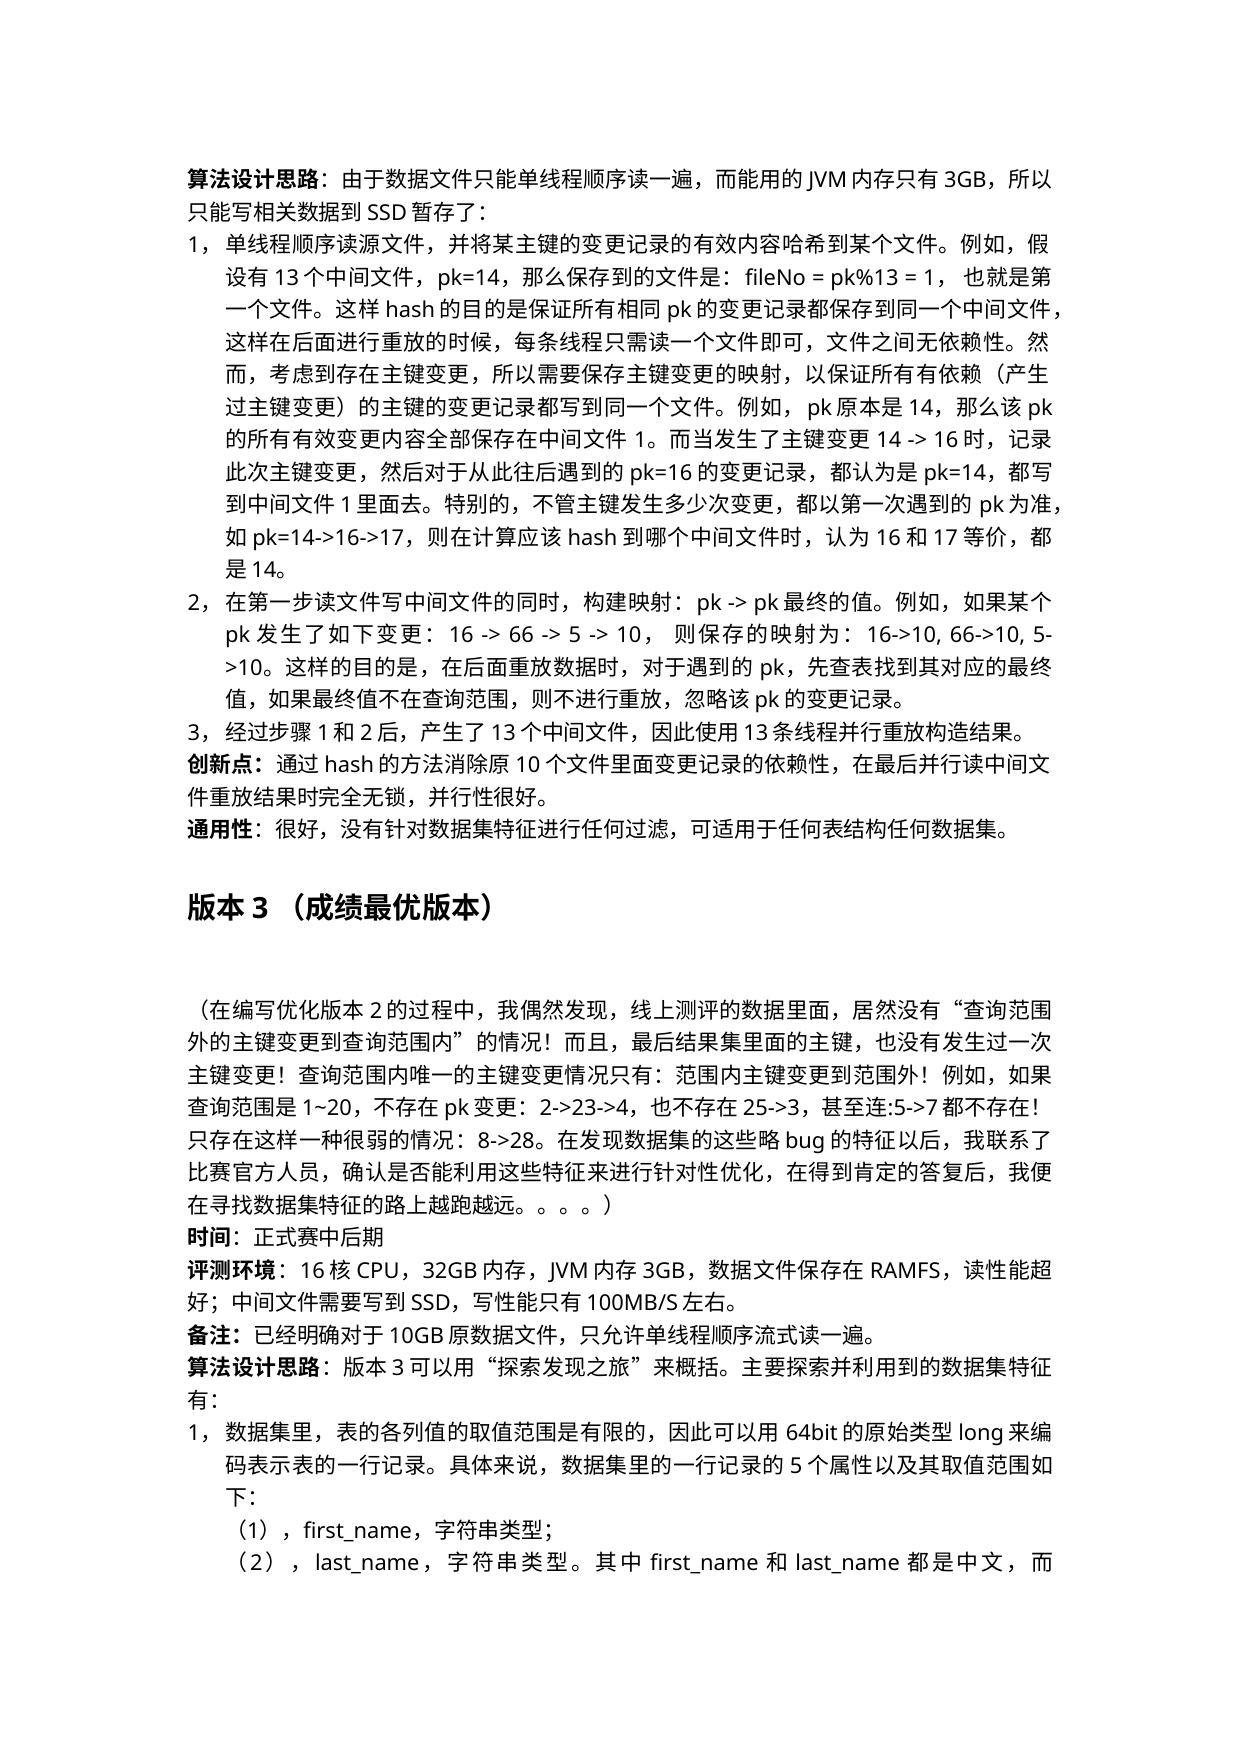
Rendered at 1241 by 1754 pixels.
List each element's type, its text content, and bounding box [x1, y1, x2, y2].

text 时间：正式赛中后期 [187, 1220, 1053, 1252]
list 单线程顺序读源文件，并将某主键的变更记录的有效内容哈希到某个文件。例如，假设有13个中间文件，pk=14，那么保存到的文件是：fileNo = pk%13 = 1， 也就是第一个文件。这样hash的目的是保证所有相同pk的变更记录都保存到同一个中间文件，这样在后面进行重放的时候，每条线程只需读一个文件即可，文件之间无依赖性。然而，考虑到存在主键变更，所以需要保存主键变更的映射，以保证所有有依赖（产生过主键变更）的主键的变更记录都写到同一个文件。例如，pk原本是14，那么该pk的所有有效变更内容全部保存在中间文件1。而当发生了主键变更14 -> 16时，记录此次主键变更，然后对于从此往后遇到的pk=16的变更记录，都认为是pk=14，都写到中间文件1里面去。特别的，不管主键发生多少次变更，都以第一次遇到的pk为准，如pk=14->16->17，则在计算应该hash到哪个中间文件时，认为16和17等价，都是14。 [187, 227, 1053, 584]
text 评测环境：16核CPU，32GB内存，JVM内存3GB，数据文件保存在RAMFS，读性能超好；中间文件需要写到SSD，写性能只有100MB/S左右。 [187, 1252, 1053, 1317]
list 经过步骤1和2后，产生了13个中间文件，因此使用13条线程并行重放构造结果。 [187, 714, 1053, 747]
list 数据集里，表的各列值的取值范围是有限的，因此可以用64bit的原始类型long来编码表示表的一行记录。具体来说，数据集里的一行记录的5个属性以及其取值范围如下： [187, 1415, 1053, 1512]
subtitle 版本3 （成绩最优版本） [187, 874, 1053, 939]
text 通用性：很好，没有针对数据集特征进行任何过滤，可适用于任何表结构任何数据集。 [187, 812, 1053, 844]
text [225, 1545, 1053, 1577]
text 算法设计思路：由于数据文件只能单线程顺序读一遍，而能用的JVM内存只有3GB，所以只能写相关数据到SSD暂存了： [187, 162, 1053, 227]
text 算法设计思路：版本3可以用“探索发现之旅”来概括。主要探索并利用到的数据集特征有： [187, 1350, 1053, 1415]
text （在编写优化版本2的过程中，我偶然发现，线上测评的数据里面，居然没有“查询范围外的主键变更到查询范围内”的情况！而且，最后结果集里面的主键，也没有发生过一次主键变更！查询范围内唯一的主键变更情况只有：范围内主键变更到范围外！例如，如果查询范围是1~20，不存在pk变更：2->23->4，也不存在25->3，甚至连:5->7都不存在！只存在这样一种很弱的情况：8->28。在发现数据集的这些略bug的特征以后，我联系了比赛官方人员，确认是否能利用这些特征来进行针对性优化，在得到肯定的答复后，我便在寻找数据集特征的路上越跑越远。。。。） [187, 992, 1053, 1220]
list 在第一步读文件写中间文件的同时，构建映射：pk -> pk最终的值。例如，如果某个pk发生了如下变更：16 -> 66 -> 5 -> 10， 则保存的映射为：16->10, 66->10, 5->10。这样的目的是，在后面重放数据时，对于遇到的pk，先查表找到其对应的最终值，如果最终值不在查询范围，则不进行重放，忽略该pk的变更记录。 [187, 584, 1053, 714]
text （1），first_name，字符串类型； [225, 1512, 1053, 1545]
text 备注：已经明确对于10GB原数据文件，只允许单线程顺序流式读一遍。 [187, 1317, 1053, 1350]
text 创新点：通过hash的方法消除原10个文件里面变更记录的依赖性，在最后并行读中间文件重放结果时完全无锁，并行性很好。 [187, 747, 1053, 812]
